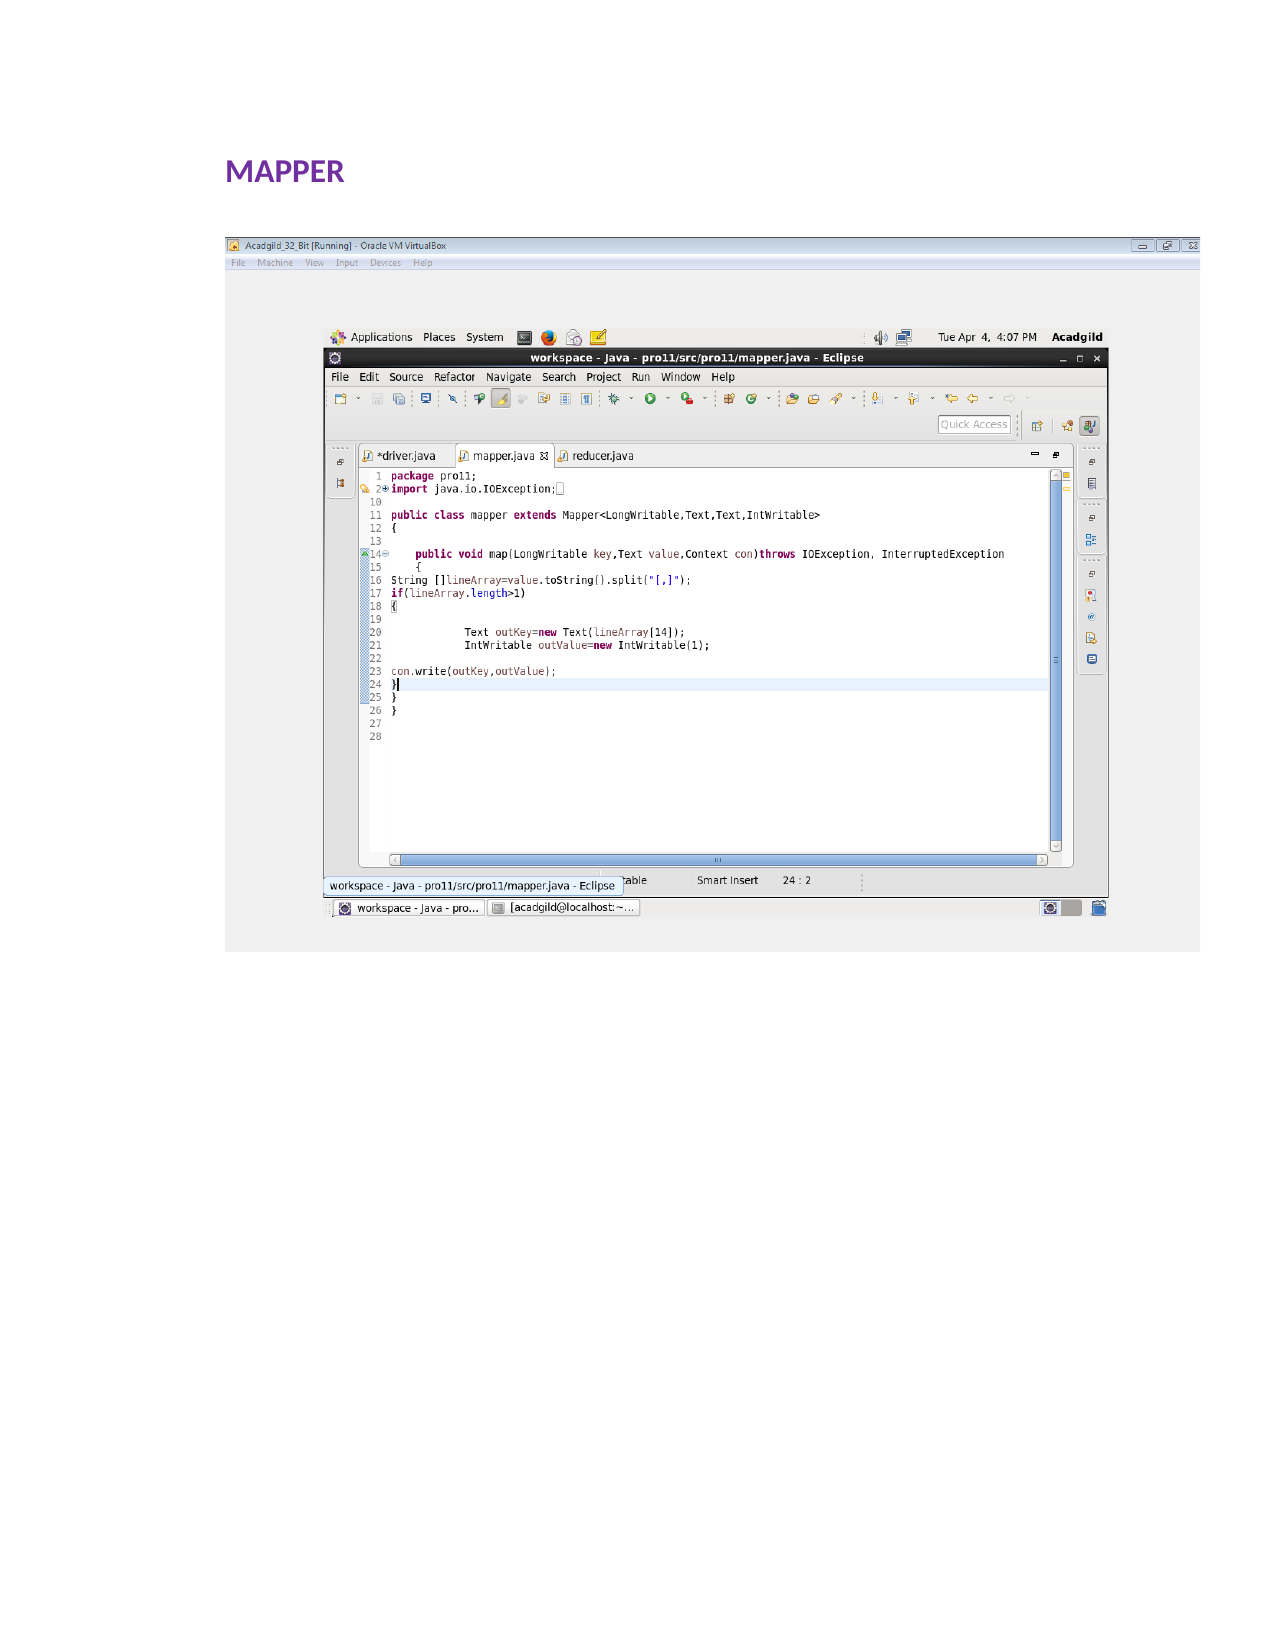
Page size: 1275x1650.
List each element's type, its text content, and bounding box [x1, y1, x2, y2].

list MAPPER [225, 150, 1125, 191]
picture [225, 237, 1200, 952]
